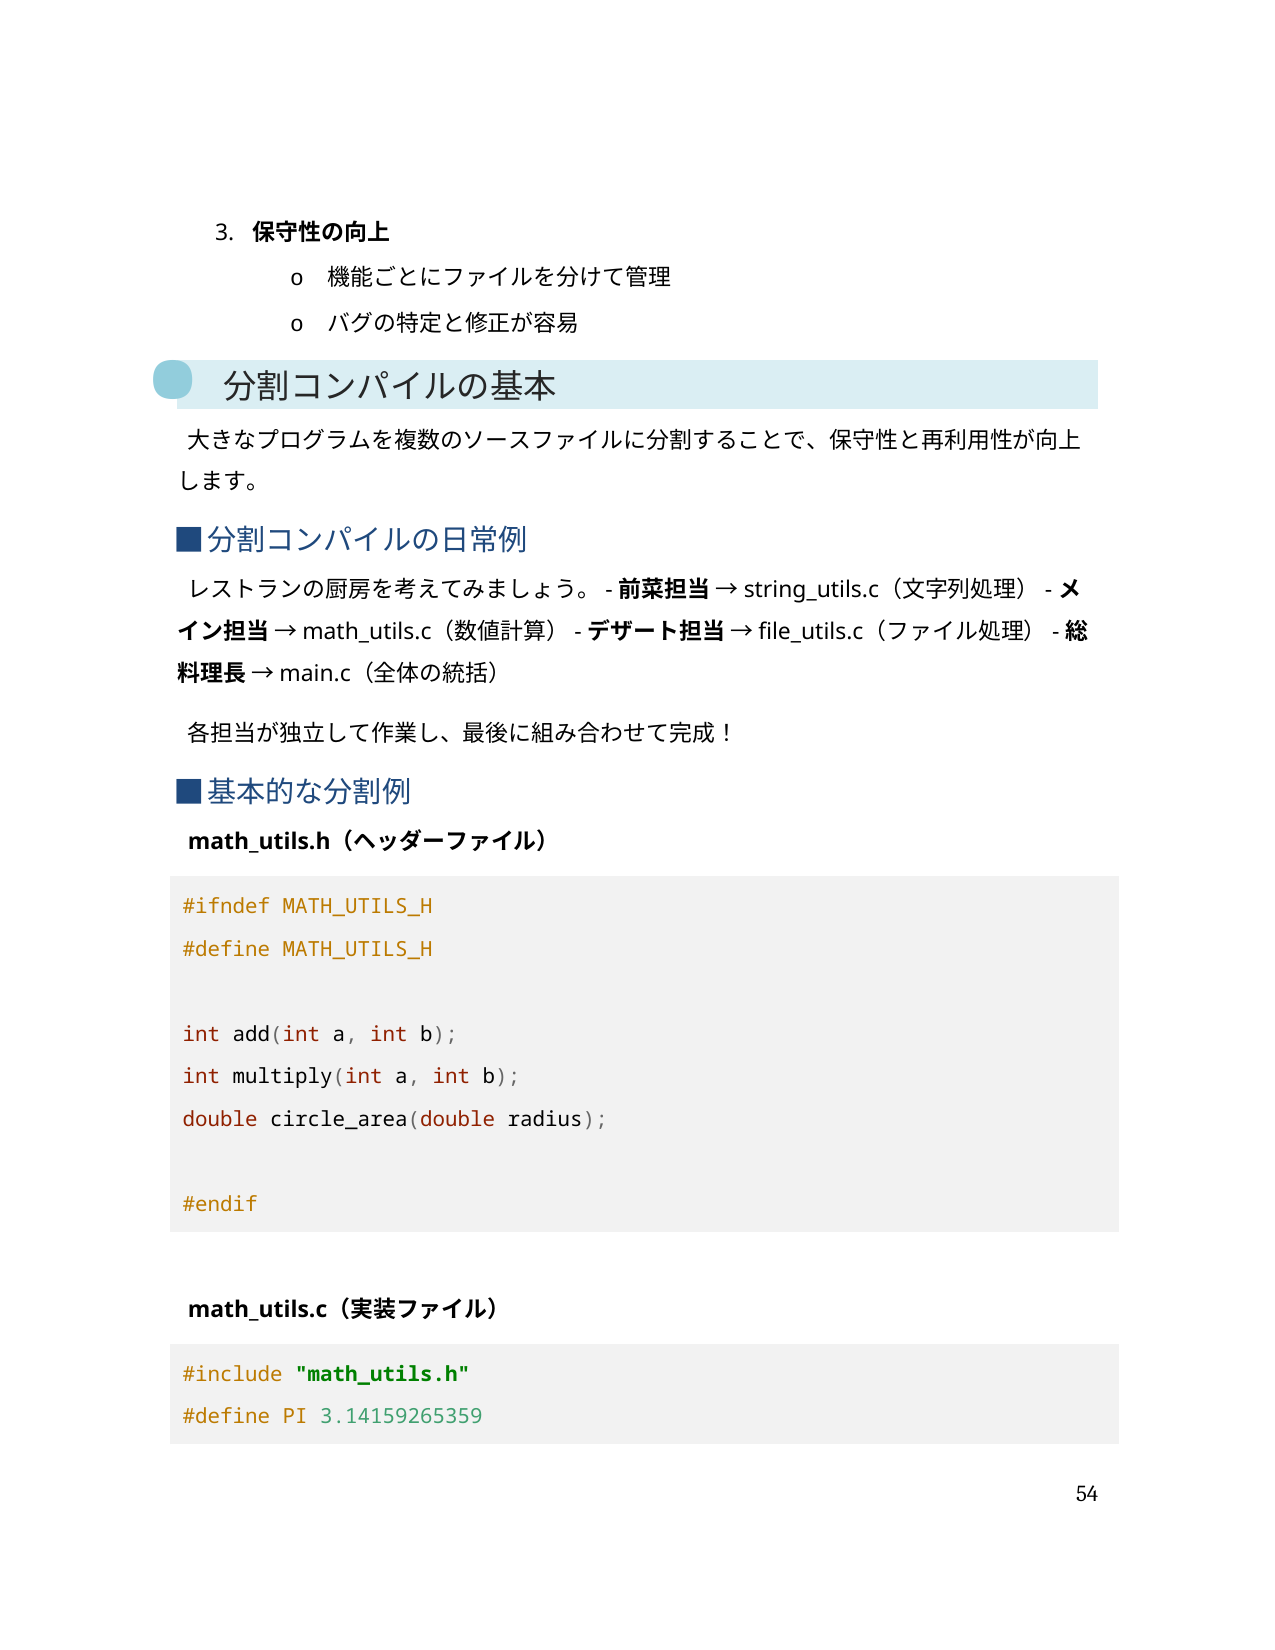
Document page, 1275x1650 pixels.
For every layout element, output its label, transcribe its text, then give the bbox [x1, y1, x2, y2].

text #ifndef MATH_UTILS_H #define MATH_UTILS_H int add(int a, int b); int multiply(int a, int b); double circle_area(double radius); #endif [183, 889, 1106, 1220]
list 機能ごとにファイルを分けて管理 [290, 252, 1098, 294]
subtitle 分割コンパイルの日常例 [177, 517, 1098, 559]
list 保守性の向上 [215, 207, 1098, 248]
list バグの特定と修正が容易 [290, 298, 1098, 339]
text math_utils.c（実装ファイル） [177, 1284, 1098, 1326]
text 各担当が独立して作業し、最後に組み合わせて完成！ [177, 708, 1098, 750]
text 大きなプログラムを複数のソースファイルに分割することで、保守性と再利用性が向上します。 [177, 415, 1098, 498]
text math_utils.h（ヘッダーファイル） [177, 816, 1098, 858]
text レストランの厨房を考えてみましょう。 - 前菜担当 → string_utils.c（文字列処理） - メイン担当 → math_utils.c（数値計算） - デザート担当 → file_utils.c（ファイル処理） - 総料理長 → main.c（全体の統括） [177, 564, 1098, 689]
subtitle 分割コンパイルの基本 [177, 360, 1098, 409]
subtitle 基本的な分割例 [177, 768, 1098, 811]
